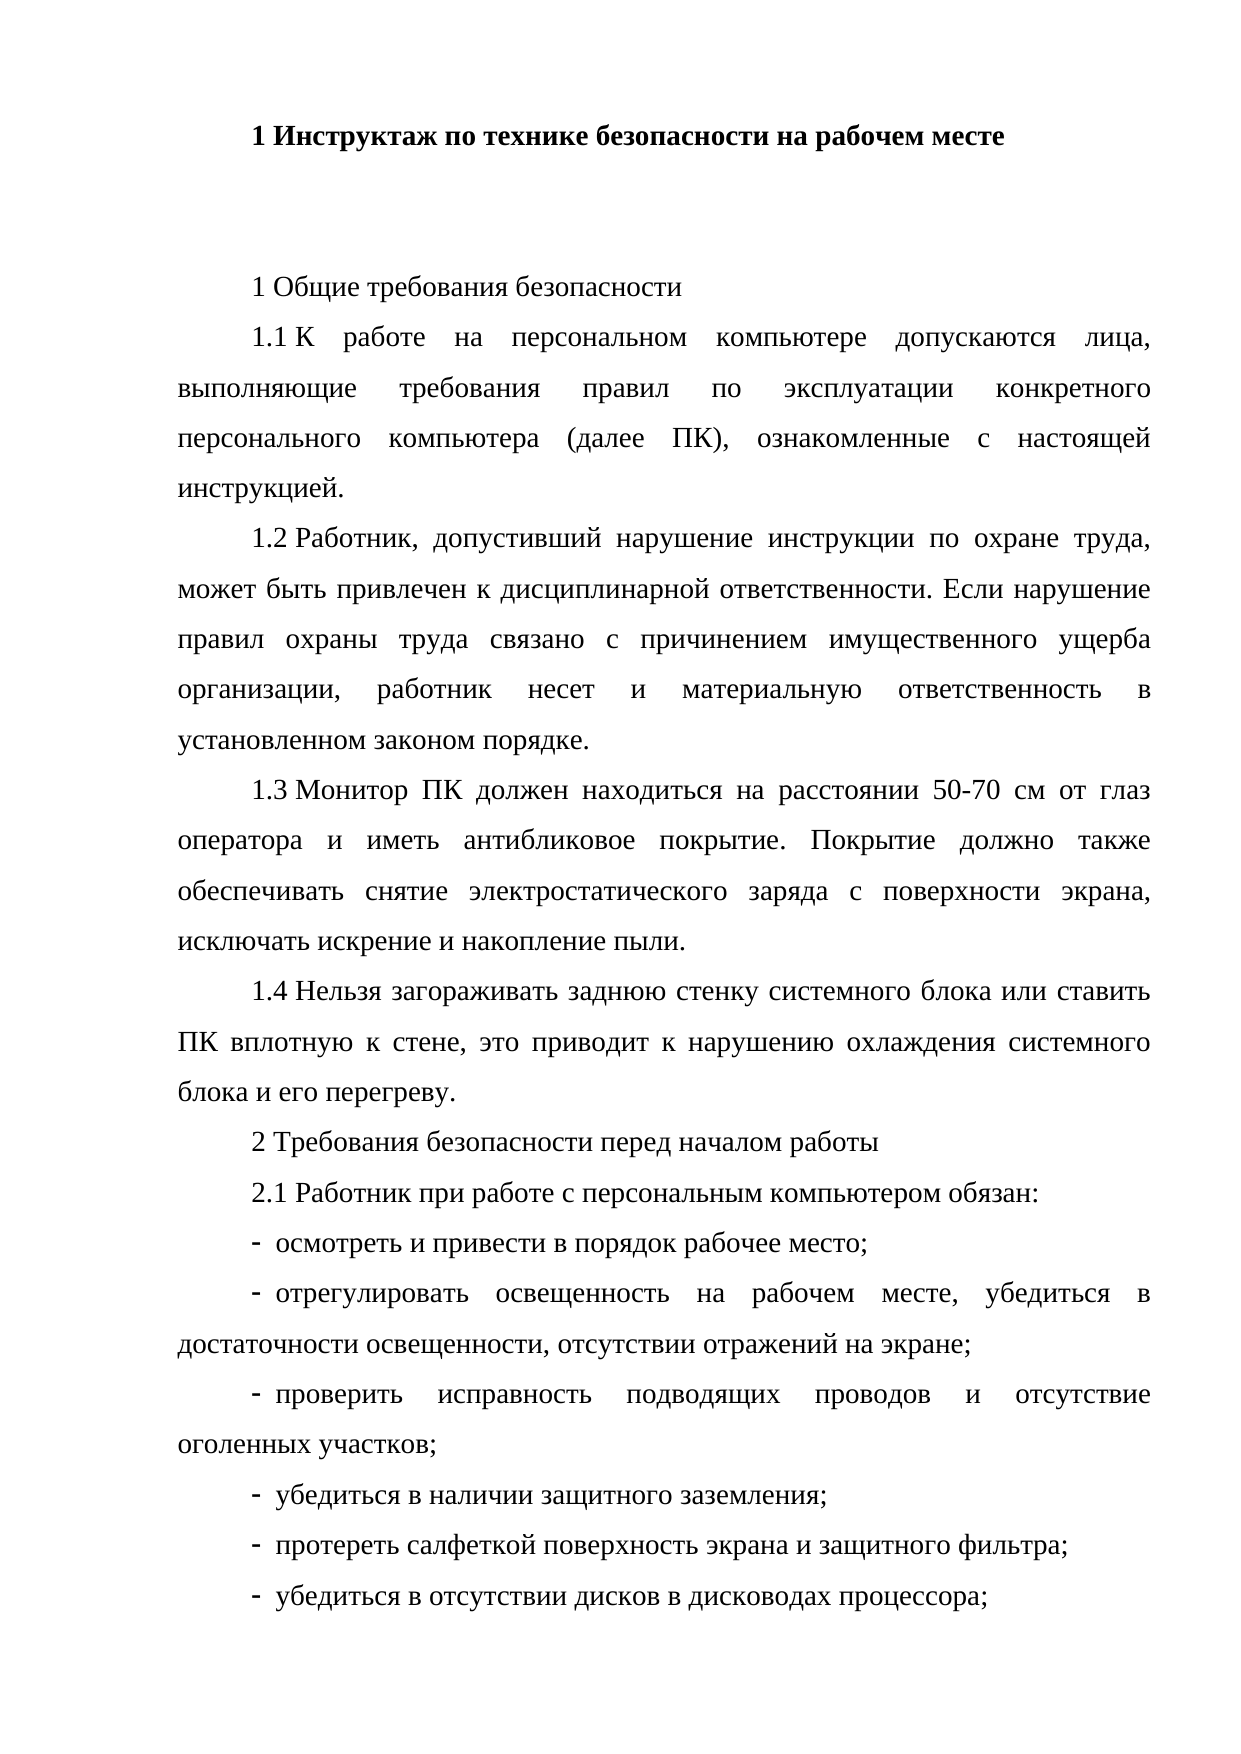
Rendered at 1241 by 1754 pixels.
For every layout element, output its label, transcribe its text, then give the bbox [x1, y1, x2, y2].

text протереть салфеткой поверхность экрана и защитного фильтра; [177, 1527, 1152, 1561]
subtitle Требования безопасности перед началом работы [177, 1124, 1152, 1158]
subtitle Нельзя загораживать заднюю стенку системного блока или ставить ПК вплотную к стене, это приводит к нарушению охлаждения системного блока и его перегреву. [177, 973, 1152, 1108]
text осмотреть и привести в порядок рабочее место; [177, 1225, 1152, 1259]
subtitle Общие требования безопасности [177, 269, 1152, 303]
subtitle К работе на персональном компьютере допускаются лица, выполняющие требования правил по эксплуатации конкретного персонального компьютера (далее ПК), ознакомленные с настоящей инструкцией. [177, 319, 1152, 504]
subtitle Работник, допустивший нарушение инструкции по охране труда, может быть привлечен к дисциплинарной ответственности. Если нарушение правил охраны труда связано с причинением имущественного ущерба организации, работник несет и материальную ответственность в установленном законом порядке. [177, 521, 1152, 755]
text убедиться в отсутствии дисков в дисководах процессора; [177, 1578, 1152, 1611]
subtitle Работник при работе с персональным компьютером обязан: [177, 1175, 1152, 1208]
subtitle Инструктаж по технике безопасности на рабочем месте [177, 118, 1152, 152]
text убедиться в наличии защитного заземления; [177, 1477, 1152, 1511]
text отрегулировать освещенность на рабочем месте, убедиться в достаточности освещенности, отсутствии отражений на экране; [177, 1275, 1152, 1359]
subtitle Монитор ПК должен находиться на расстоянии 50-70 см от глаз оператора и иметь антибликовое покрытие. Покрытие должно также обеспечивать снятие электростатического заряда с поверхности экрана, исключать искрение и накопление пыли. [177, 772, 1152, 957]
text проверить исправность подводящих проводов и отсутствие оголенных участков; [177, 1376, 1152, 1460]
